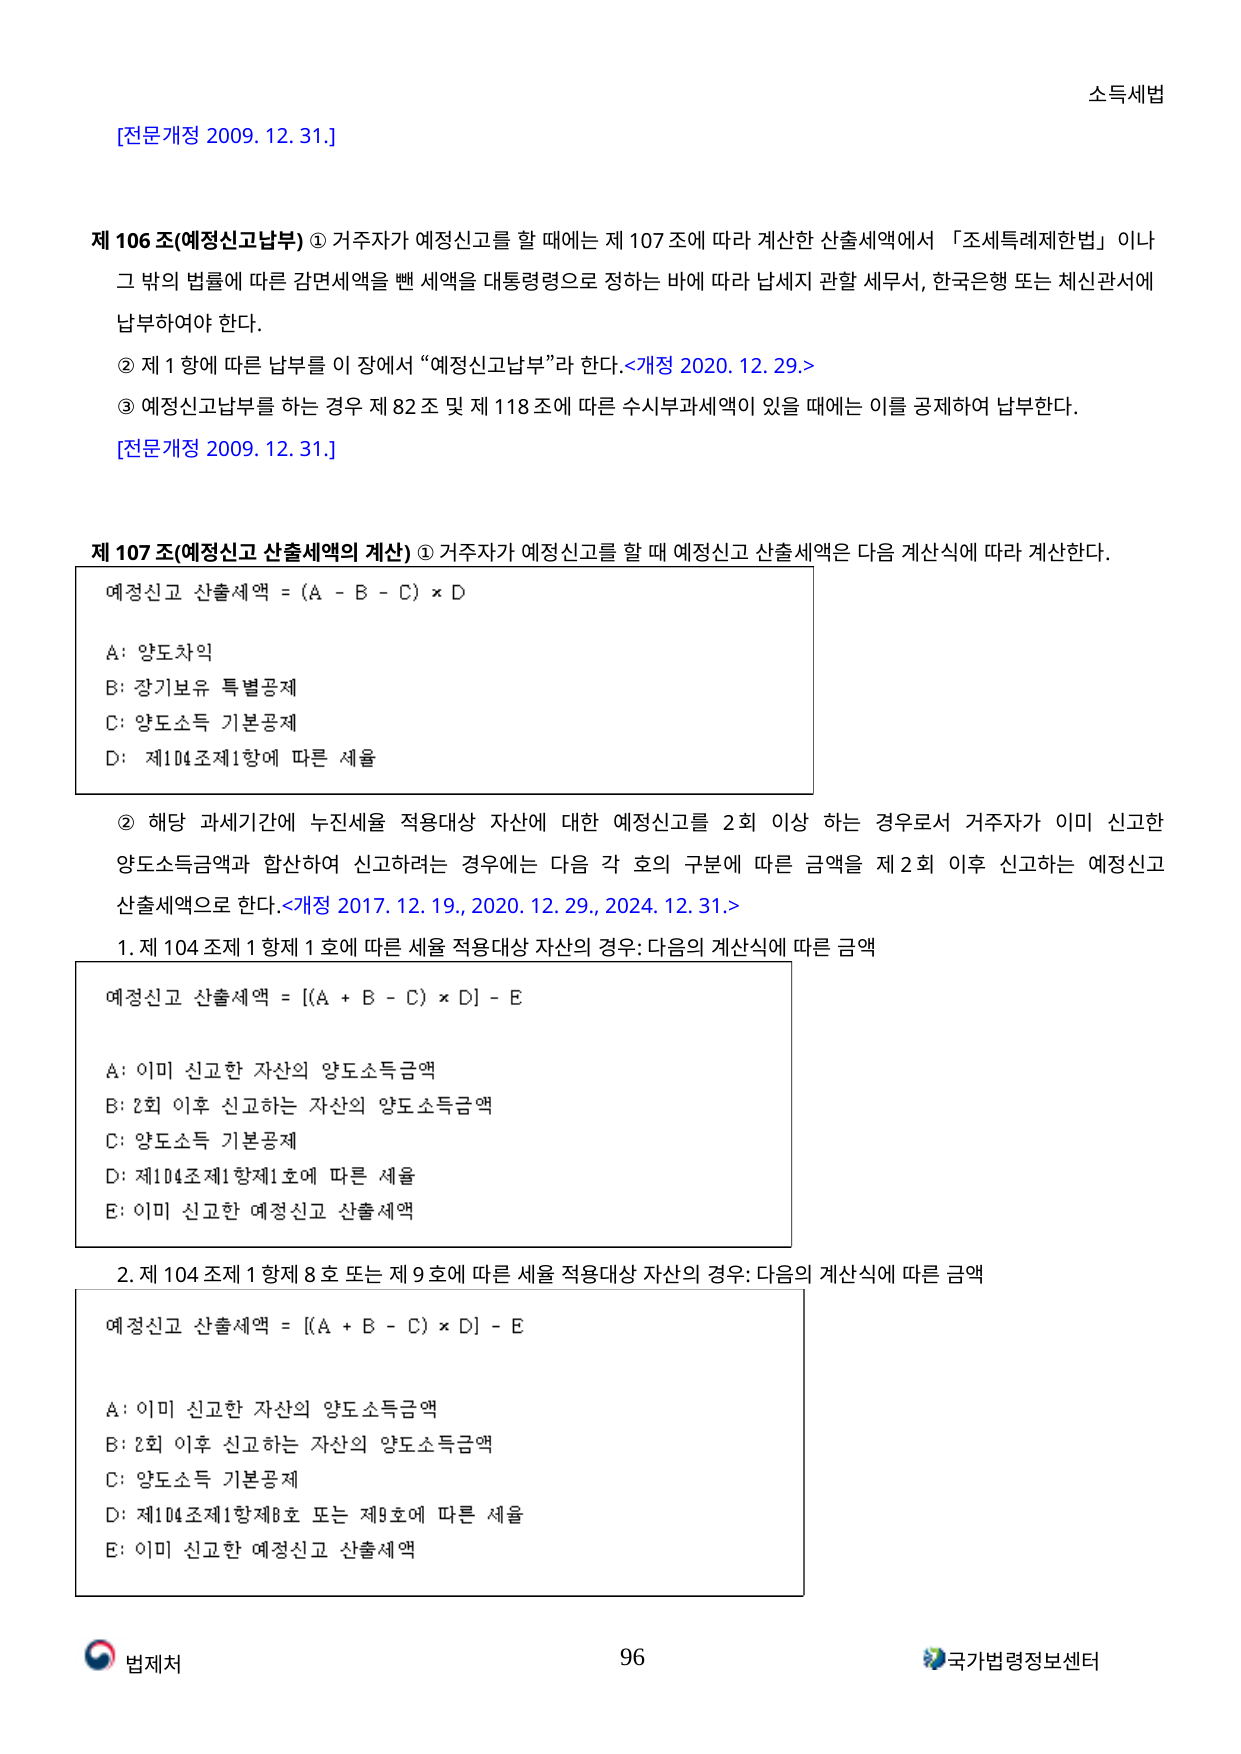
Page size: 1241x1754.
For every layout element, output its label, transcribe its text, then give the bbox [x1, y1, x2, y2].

text [전문개정 2009. 12. 31.] [117, 421, 1165, 462]
picture [892, 1637, 948, 1670]
text 2. 제104조제1항제8호 또는 제9호에 따른 세율 적용대상 자산의 경우: 다음의 계산식에 따른 금액 [117, 1247, 1165, 1289]
picture [75, 1289, 805, 1597]
text ② 해당 과세기간에 누진세율 적용대상 자산에 대한 예정신고를 2회 이상 하는 경우로서 거주자가 이미 신고한 양도소득금액과 합산하여 신고하려는 경우에는 다음 각 호의 구분에 따른 금액을 제2회 이후 신고하는 예정신고 산출세액으로 한다.<개정 2017. 12. 19., 2020. 12. 29., 2024. 12. 31.> [117, 795, 1165, 920]
picture [75, 961, 793, 1248]
text ③ 예정신고납부를 하는 경우 제82조 및 제118조에 따른 수시부과세액이 있을 때에는 이를 공제하여 납부한다. [117, 379, 1165, 421]
text 제106조(예정신고납부) ① 거주자가 예정신고를 할 때에는 제107조에 따라 계산한 산출세액에서 「조세특례제한법」이나 그 밖의 법률에 따른 감면세액을 뺀 세액을 대통령령으로 정하는 바에 따라 납세지 관할 세무서, 한국은행 또는 체신관서에 납부하여야 한다. [92, 212, 1165, 337]
text 제107조(예정신고 산출세액의 계산) ①거주자가 예정신고를 할 때 예정신고 산출세액은 다음 계산식에 따라 계산한다. [92, 525, 1165, 567]
picture [75, 566, 814, 795]
picture [75, 1637, 126, 1673]
text ② 제1항에 따른 납부를 이 장에서 “예정신고납부”라 한다.<개정 2020. 12. 29.> [117, 337, 1165, 379]
text [전문개정 2009. 12. 31.] [117, 108, 1165, 150]
text 1. 제104조제1항제1호에 따른 세율 적용대상 자산의 경우: 다음의 계산식에 따른 금액 [117, 920, 1165, 961]
